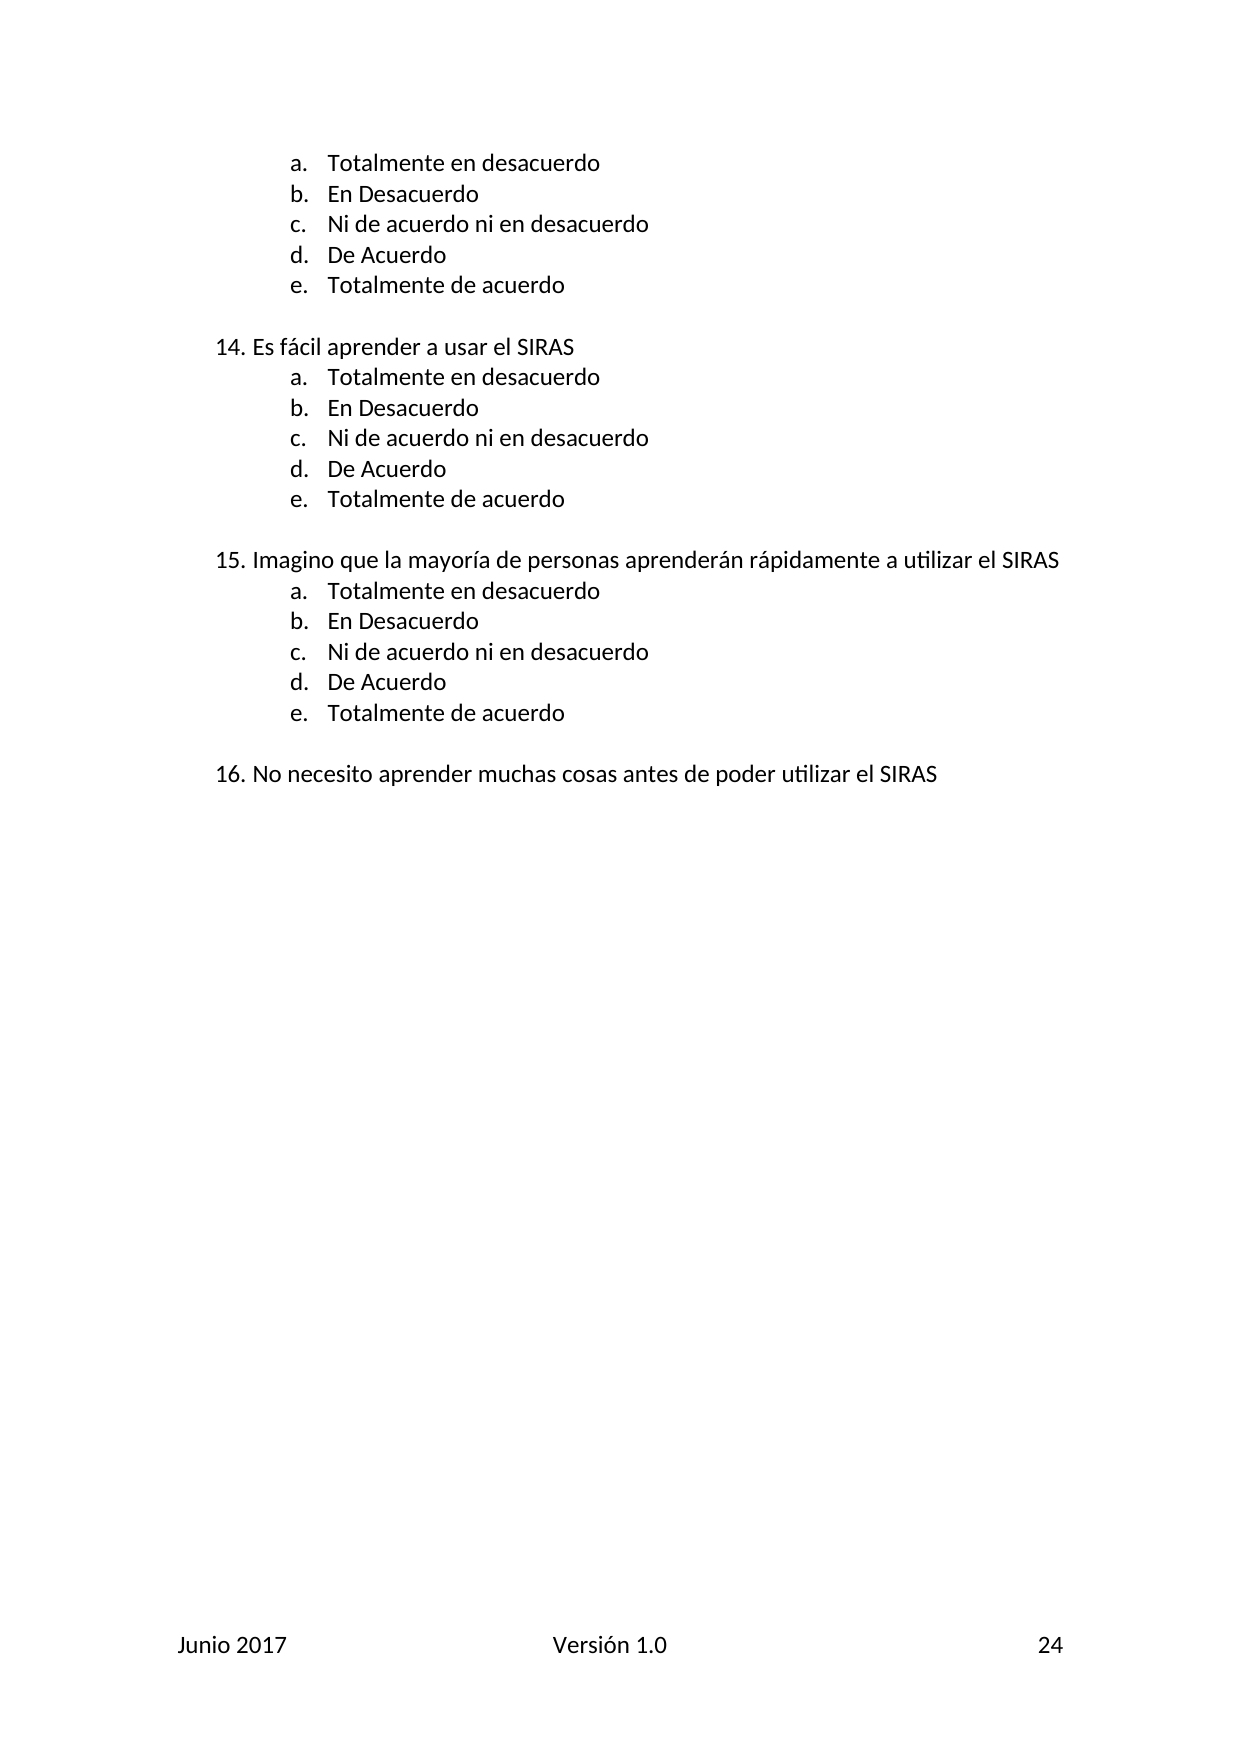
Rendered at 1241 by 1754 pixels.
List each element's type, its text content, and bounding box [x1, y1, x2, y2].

list Imagino que la mayoría de personas aprenderán rápidamente a utilizar el SIRAS [215, 544, 1063, 575]
list Ni de acuerdo ni en desacuerdo [290, 636, 1063, 666]
list En Desacuerdo [290, 605, 1063, 636]
list En Desacuerdo [290, 178, 1063, 209]
list Totalmente en desacuerdo [290, 361, 1063, 392]
list Es fácil aprender a usar el SIRAS [215, 331, 1063, 361]
list De Acuerdo [290, 666, 1063, 697]
list De Acuerdo [290, 453, 1063, 483]
list Totalmente de acuerdo [290, 697, 1063, 727]
list De Acuerdo [290, 239, 1063, 270]
list En Desacuerdo [290, 392, 1063, 422]
list No necesito aprender muchas cosas antes de poder utilizar el SIRAS [215, 758, 1063, 788]
list Ni de acuerdo ni en desacuerdo [290, 422, 1063, 453]
list Totalmente de acuerdo [290, 483, 1063, 514]
list Totalmente en desacuerdo [290, 575, 1063, 605]
list Totalmente en desacuerdo [290, 148, 1063, 178]
list Totalmente de acuerdo [290, 270, 1063, 300]
list Ni de acuerdo ni en desacuerdo [290, 209, 1063, 239]
